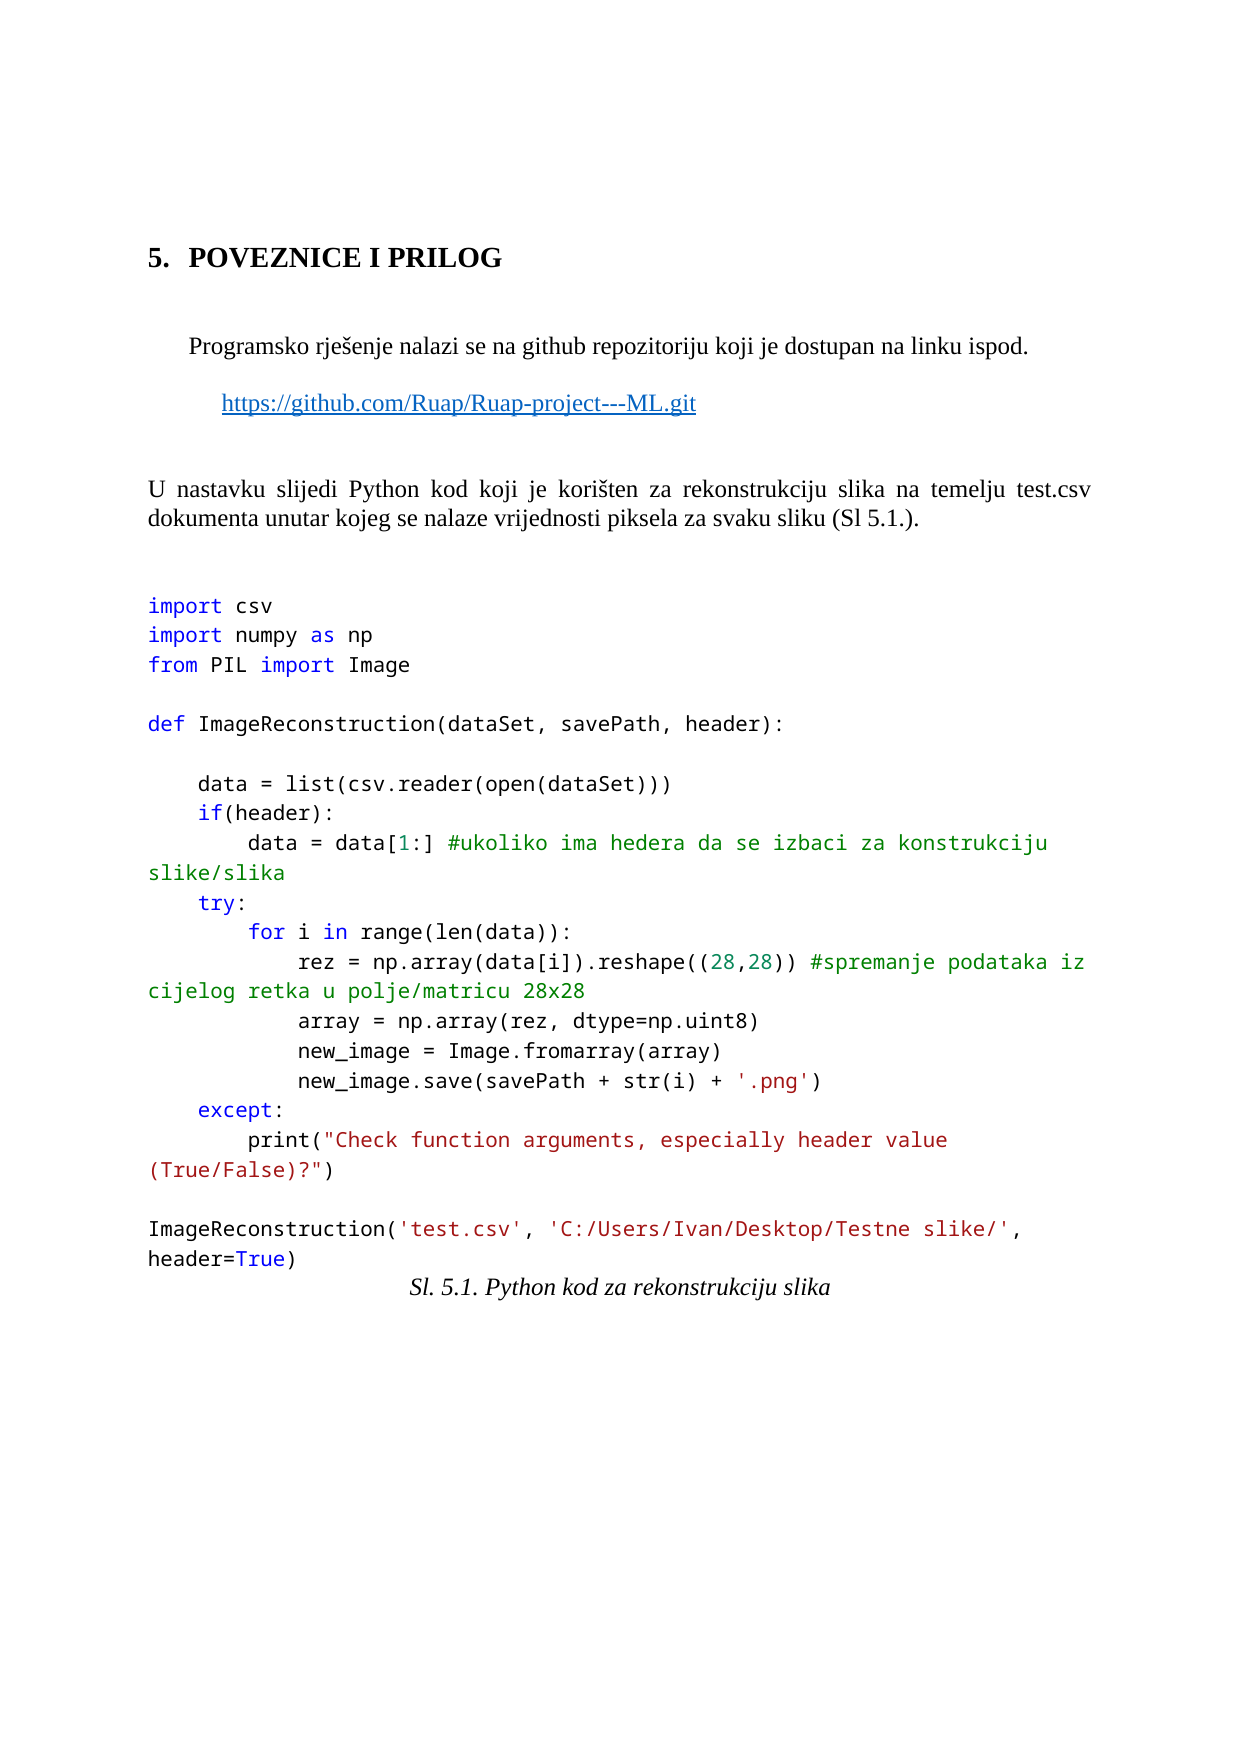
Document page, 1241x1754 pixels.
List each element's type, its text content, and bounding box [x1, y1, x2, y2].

text import csv [148, 589, 1093, 619]
text from PIL import Image [148, 649, 1093, 678]
text new_image.save(savePath + str(i) + '.png') [148, 1064, 1093, 1094]
text ImageReconstruction('test.csv', 'C:/Users/Ivan/Desktop/Testne slike/', header=True) [148, 1213, 1093, 1272]
text new_image = Image.fromarray(array) [148, 1035, 1093, 1064]
text try: [148, 886, 1093, 916]
text rez = np.array(data[i]).reshape((28,28)) #spremanje podataka iz cijelog retka u polje/matricu 28x28 [148, 946, 1093, 1005]
text data = data[1:] #ukoliko ima hedera da se izbaci za konstrukciju slike/slika [148, 827, 1093, 886]
text def ImageReconstruction(dataSet, savePath, header): [148, 708, 1093, 738]
text except: [148, 1094, 1093, 1124]
text Sl. 5.1. Python kod za rekonstrukciju slika [148, 1272, 1093, 1301]
text import numpy as np [148, 619, 1093, 649]
text print("Check function arguments, especially header value (True/False)?") [148, 1124, 1093, 1183]
text for i in range(len(data)): [148, 916, 1093, 946]
subtitle POVEZNICE I PRILOG [148, 240, 1093, 273]
text U nastavku slijedi Python kod koji je korišten za rekonstrukciju slika na temelju test.csv dokumenta unutar kojeg se nalaze vrijednosti piksela za svaku sliku (Sl 5.1.). [148, 474, 1093, 532]
text data = list(csv.reader(open(dataSet))) [148, 768, 1093, 797]
text if(header): [148, 797, 1093, 827]
text https://github.com/Ruap/Ruap-project---ML.git [148, 388, 1093, 417]
text Programsko rješenje nalazi se na github repozitoriju koji je dostupan na linku ispod. [148, 331, 1093, 359]
text array = np.array(rez, dtype=np.uint8) [148, 1005, 1093, 1035]
